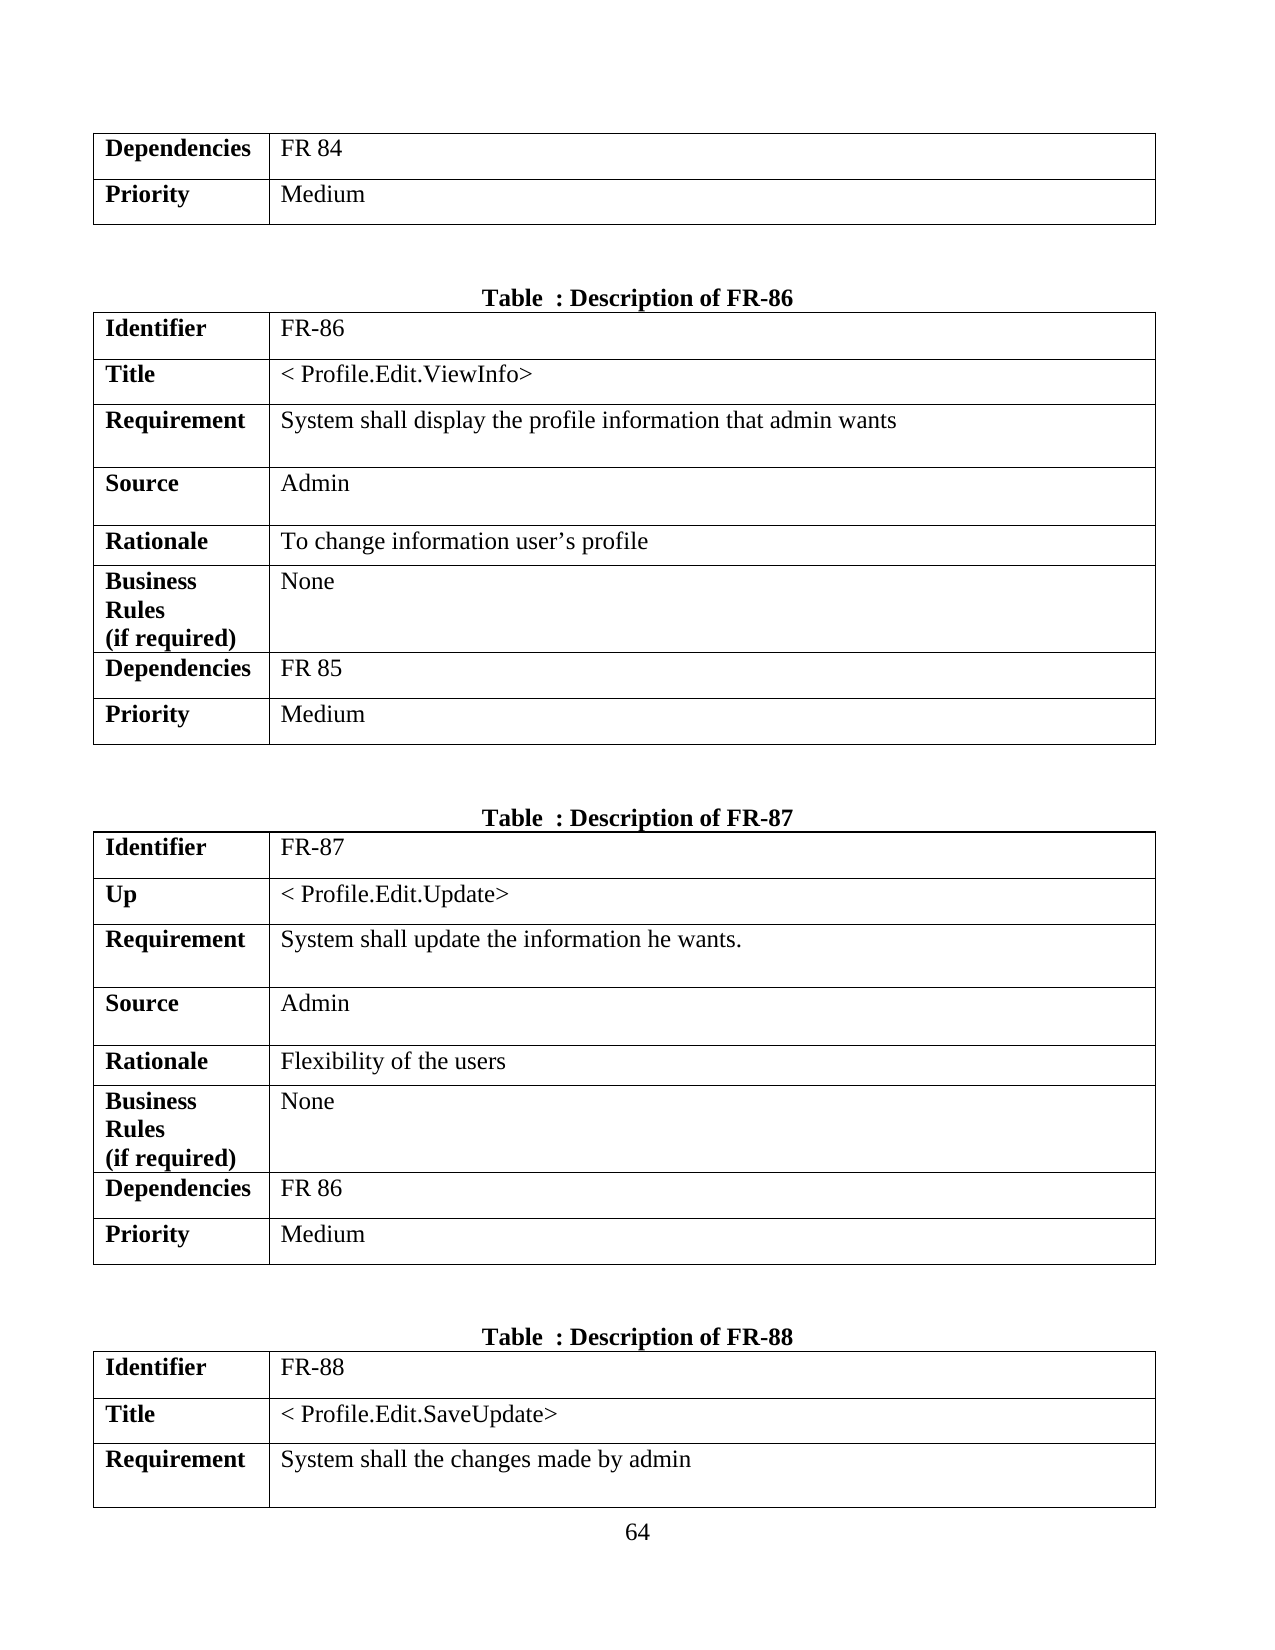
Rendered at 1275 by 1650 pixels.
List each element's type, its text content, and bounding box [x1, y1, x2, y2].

table_cell Dependencies [94, 134, 269, 178]
table_cell Flexibility of the users [270, 1046, 1155, 1085]
table_cell Medium [270, 180, 1155, 224]
table_cell Priority [94, 699, 269, 744]
table_cell Medium [270, 1219, 1155, 1264]
table_cell Business Rules (if required) [94, 1086, 269, 1172]
table_cell Source [94, 468, 269, 525]
table_cell System shall update the information he wants. [270, 925, 1155, 987]
table_cell FR 86 [270, 1173, 1155, 1218]
table_cell Source [94, 988, 269, 1045]
table_header Identifier [94, 313, 269, 358]
table_cell Priority [94, 1219, 269, 1264]
table_cell None [270, 566, 1155, 652]
table_header FR-86 [270, 313, 1155, 358]
table_header Identifier [94, 833, 269, 878]
table_cell < Profile.Edit.Update> [270, 879, 1155, 923]
table_cell Requirement [94, 1444, 269, 1507]
table_cell Rationale [94, 526, 269, 565]
table_cell Business Rules (if required) [94, 566, 269, 652]
table_cell Dependencies [94, 653, 269, 698]
table_header Identifier [94, 1352, 269, 1398]
table_cell None [270, 1086, 1155, 1172]
table_cell Title [94, 1399, 269, 1443]
table_cell < Profile.Edit.SaveUpdate> [270, 1399, 1155, 1443]
table_header FR-88 [270, 1352, 1155, 1398]
table_cell System shall the changes made by admin [270, 1444, 1155, 1507]
text Table : Description of FR-88 [120, 1322, 1155, 1351]
table_cell Admin [270, 468, 1155, 525]
table_cell FR 84 [270, 134, 1155, 178]
table_header FR-87 [270, 833, 1155, 878]
table_cell Dependencies [94, 1173, 269, 1218]
table_cell Requirement [94, 925, 269, 987]
table_cell Medium [270, 699, 1155, 744]
table_cell Admin [270, 988, 1155, 1045]
table_cell Priority [94, 180, 269, 224]
table_cell < Profile.Edit.ViewInfo> [270, 360, 1155, 404]
table_cell FR 85 [270, 653, 1155, 698]
table_cell Rationale [94, 1046, 269, 1085]
table_cell System shall display the profile information that admin wants [270, 405, 1155, 467]
text Table : Description of FR-86 [120, 283, 1155, 312]
table_cell Title [94, 360, 269, 404]
text Table : Description of FR-87 [120, 803, 1155, 831]
table_cell Up [94, 879, 269, 923]
table_cell Requirement [94, 405, 269, 467]
table_cell To change information user’s profile [270, 526, 1155, 565]
